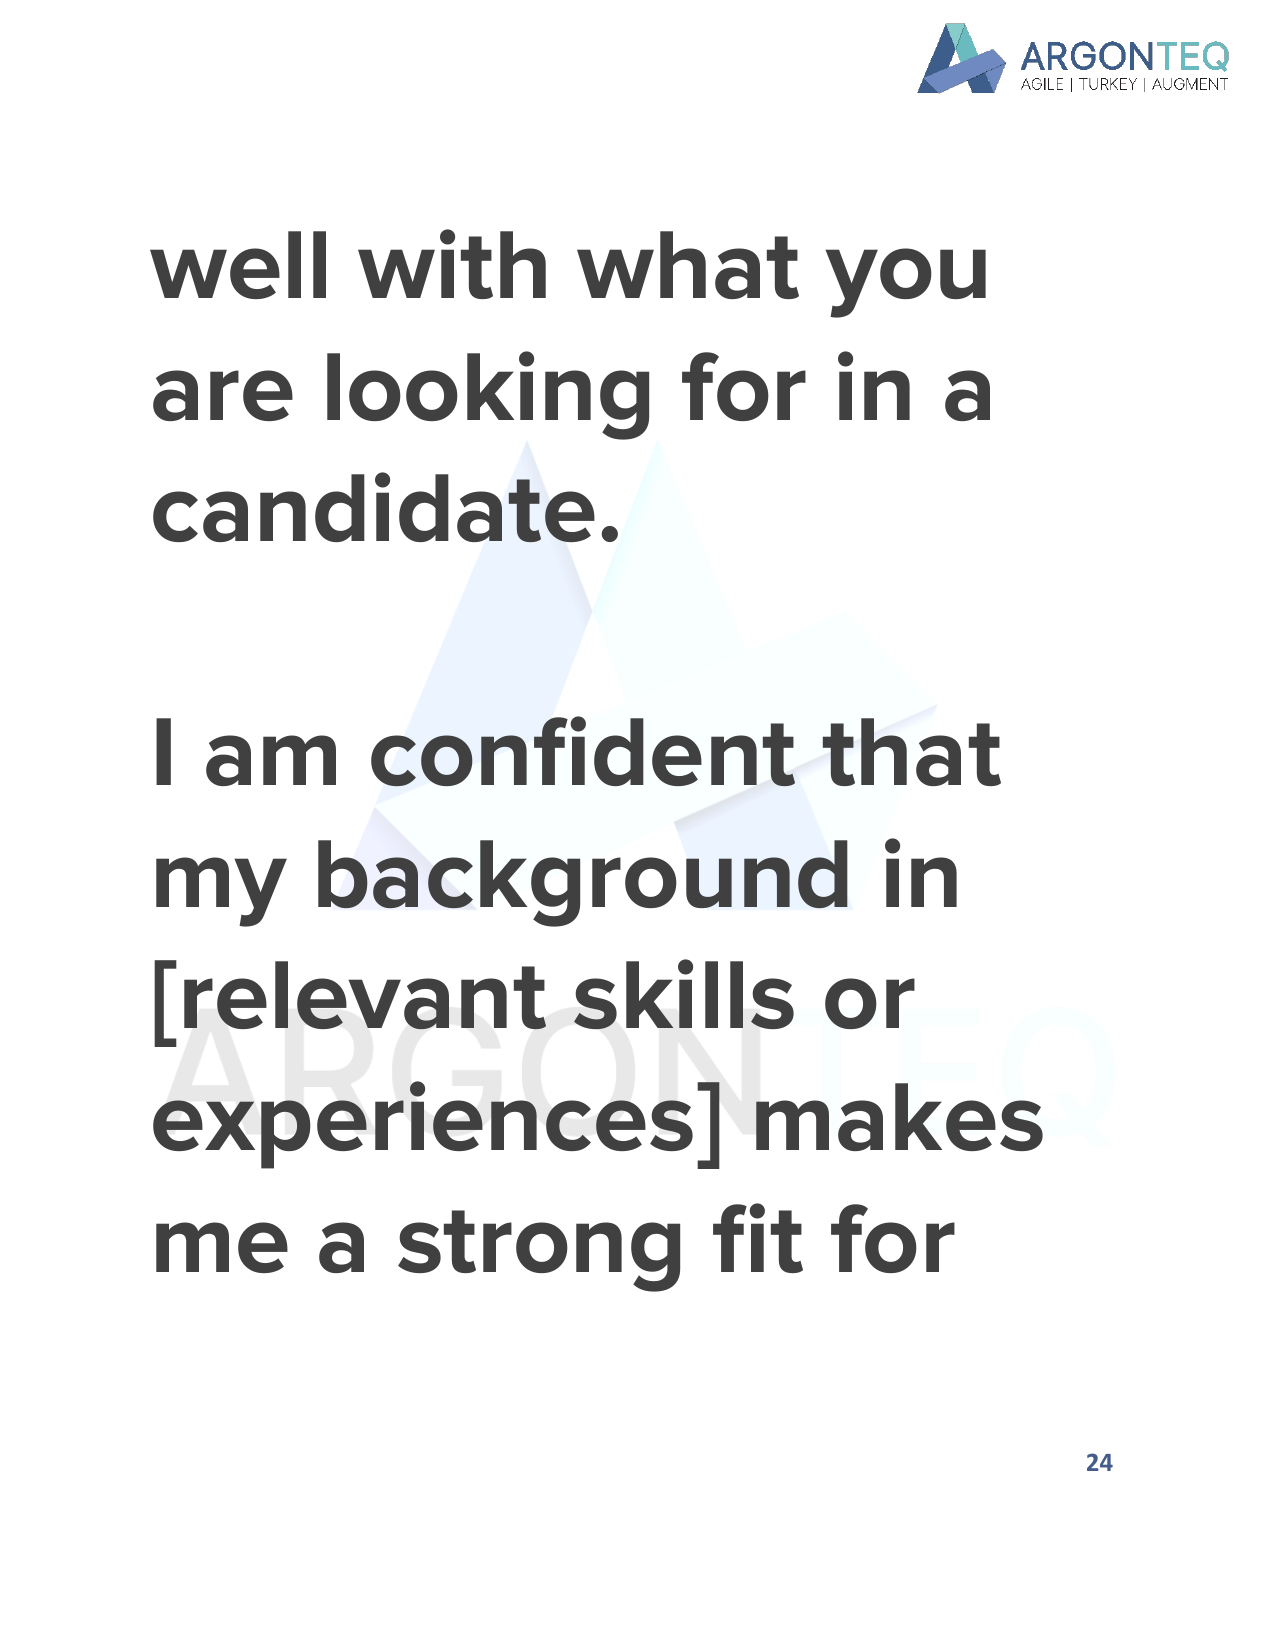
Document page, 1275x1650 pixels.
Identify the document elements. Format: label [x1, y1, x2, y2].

title [150, 206, 1125, 1302]
picture [914, 11, 1241, 103]
